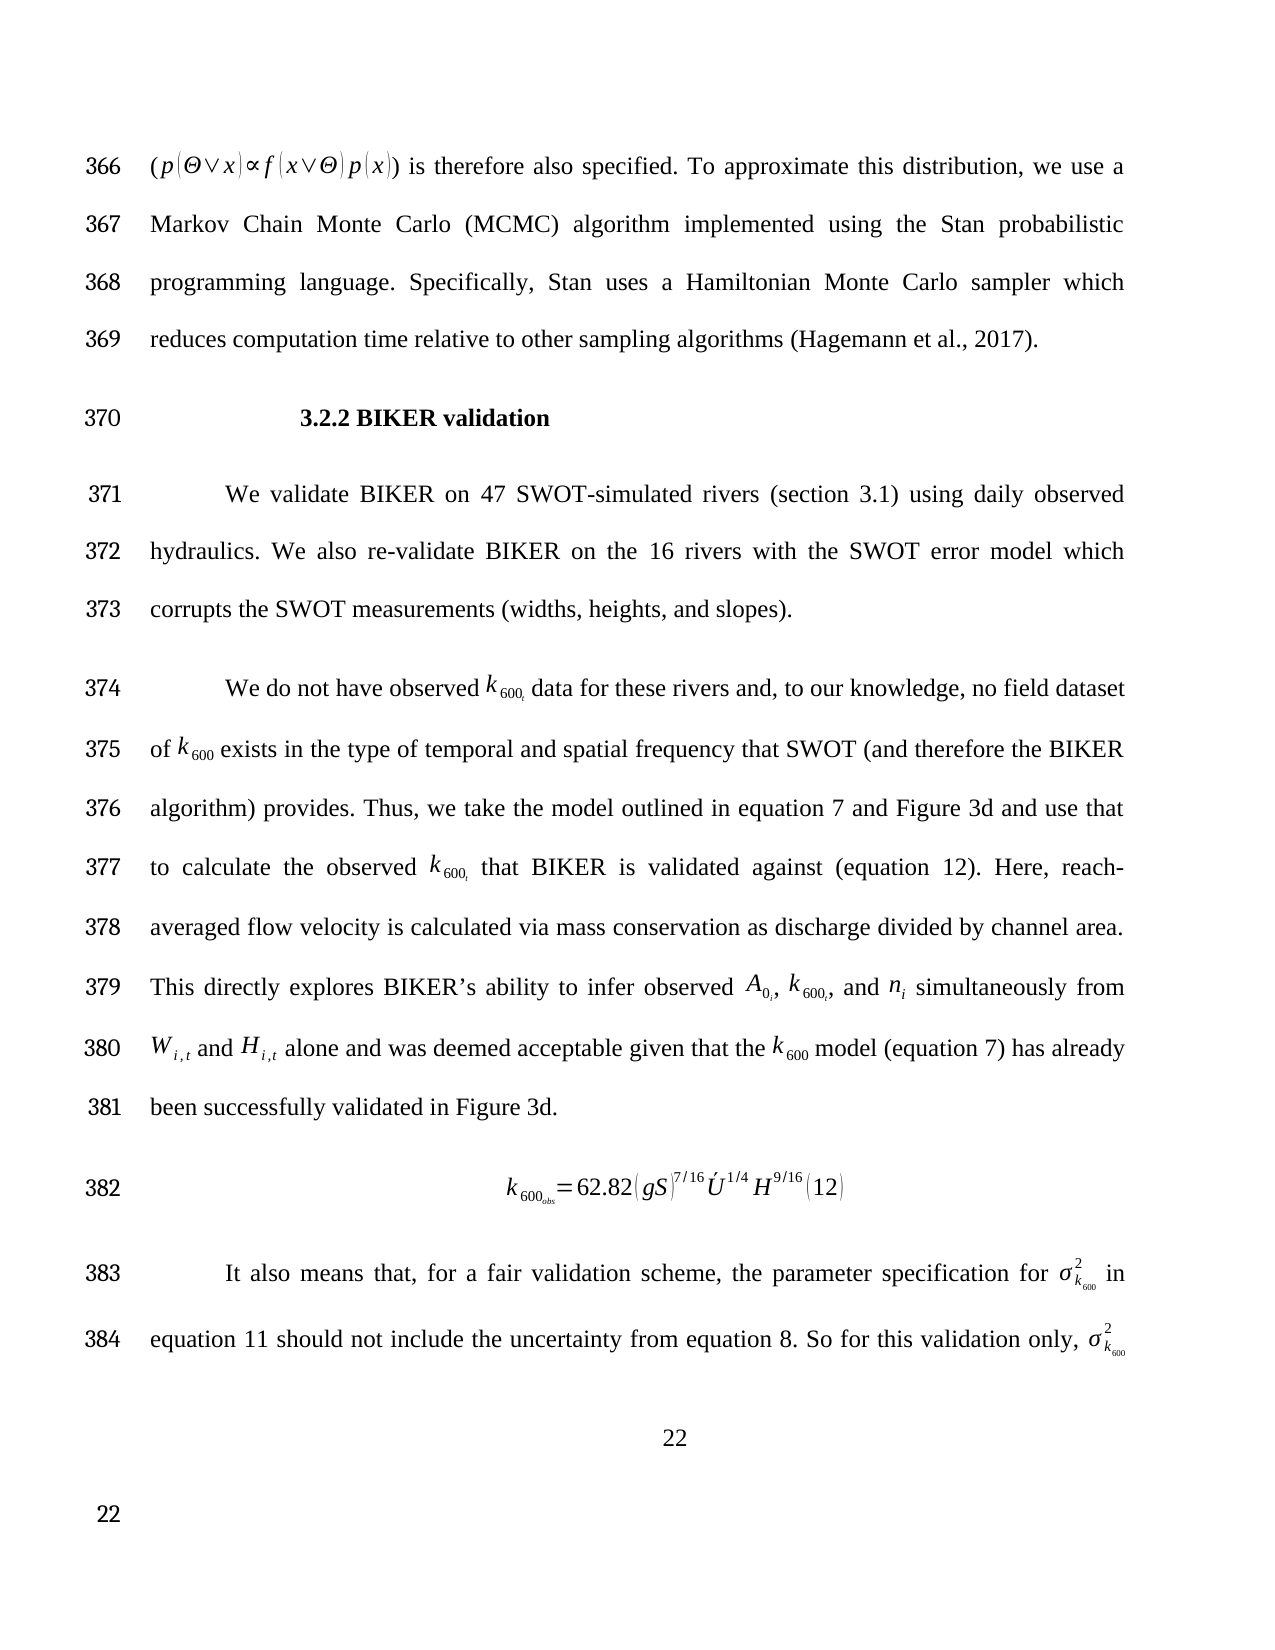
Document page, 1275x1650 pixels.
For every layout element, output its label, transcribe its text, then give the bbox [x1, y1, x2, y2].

text We do not have observed data for these rivers and, to our knowledge, no field dataset of exists in the type of temporal and spatial frequency that SWOT (and therefore the BIKER algorithm) provides. Thus, we take the model outlined in equation 7 and Figure 3d and use that to calculate the observed that BIKER is validated against (equation 12). Here, reach-averaged flow velocity is calculated via mass conservation as discharge divided by channel area. This directly explores BIKER’s ability to infer observed , , and simultaneously from and alone and was deemed acceptable given that the model (equation 7) has already been successfully validated in Figure 3d. [150, 670, 1125, 1121]
text We validate BIKER on 47 SWOT-simulated rivers (section 3.1) using daily observed hydraulics. We also re-validate BIKER on the 16 rivers with the SWOT error model which corrupts the SWOT measurements (widths, heights, and slopes). [150, 479, 1125, 623]
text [150, 150, 1125, 353]
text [150, 1254, 1125, 1357]
subtitle 3.2.2 BIKER validation [225, 403, 1125, 431]
